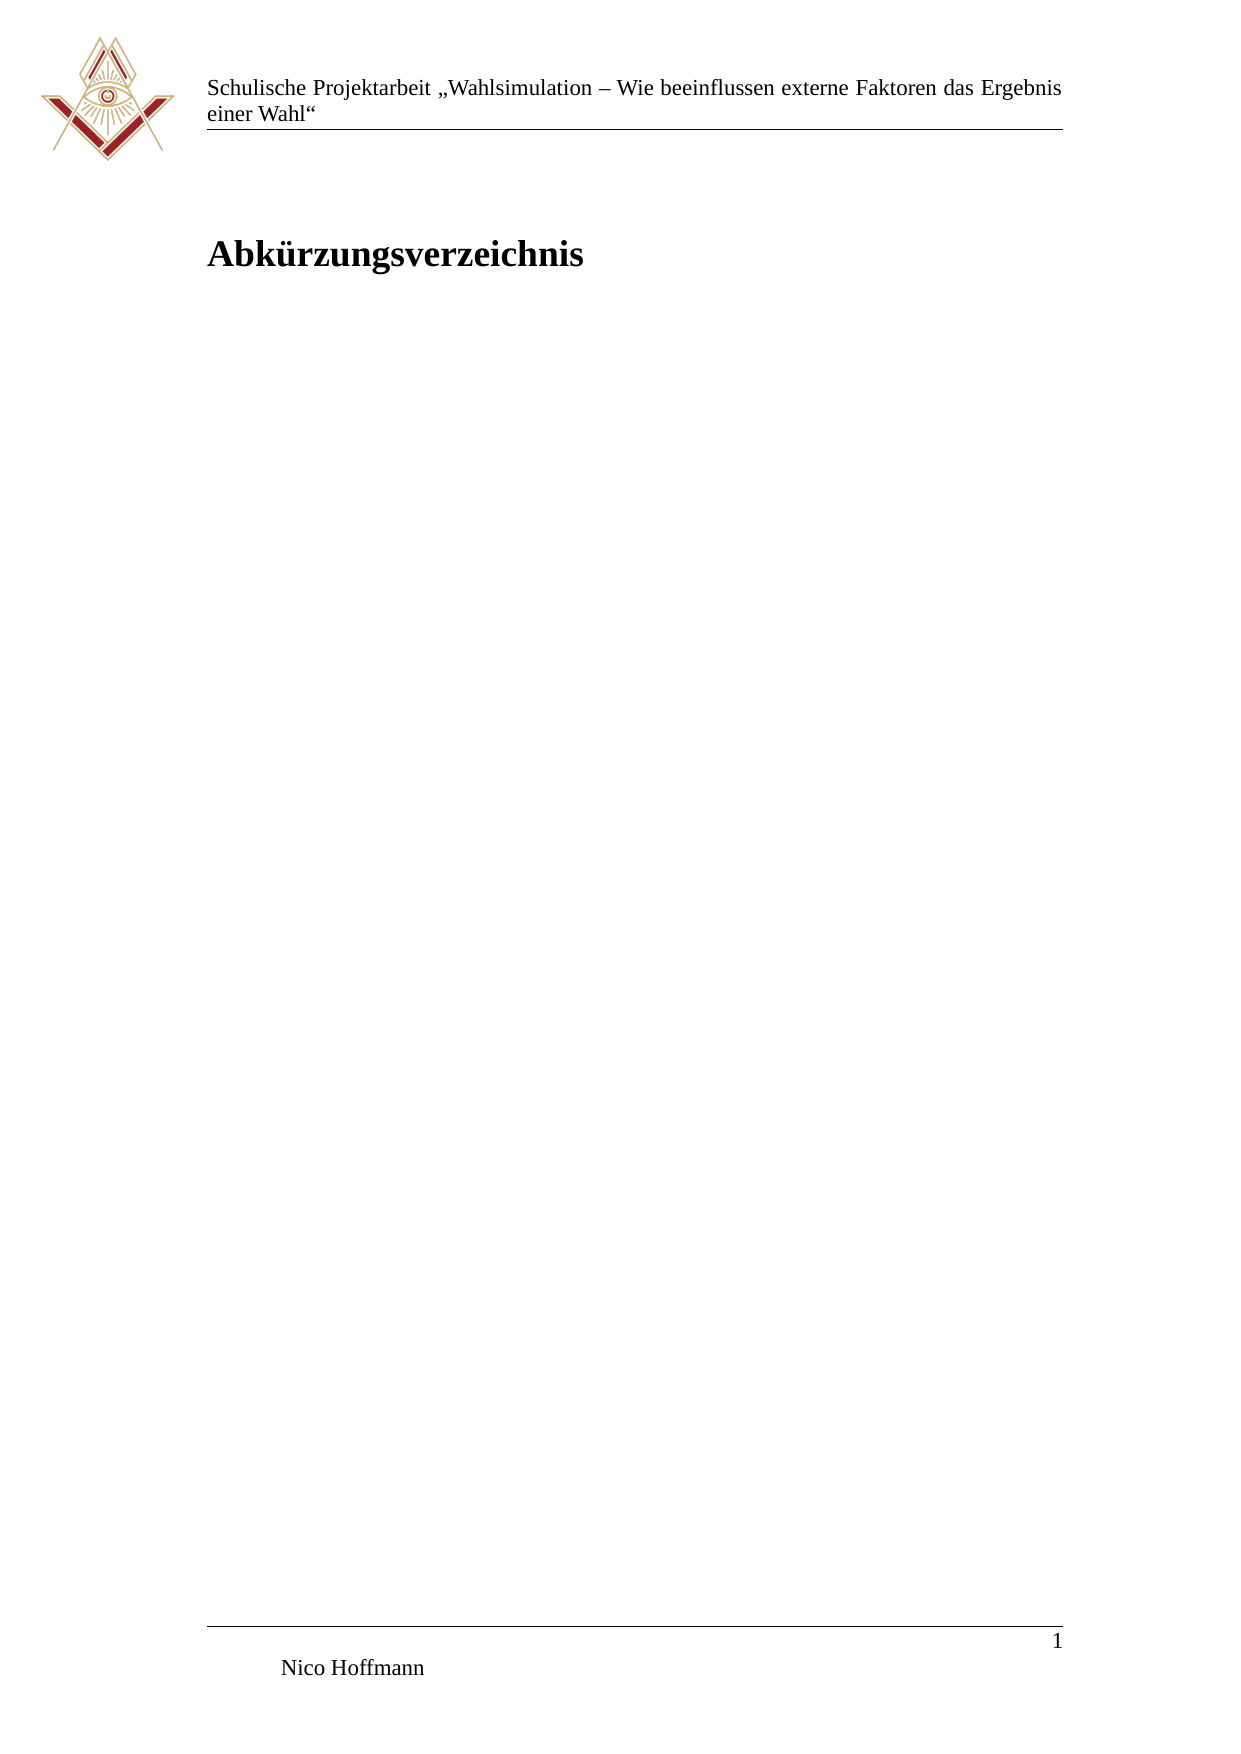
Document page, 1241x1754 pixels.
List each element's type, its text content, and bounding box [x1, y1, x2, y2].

subtitle Abkürzungsverzeichnis [207, 232, 1063, 275]
picture [23, 25, 188, 185]
